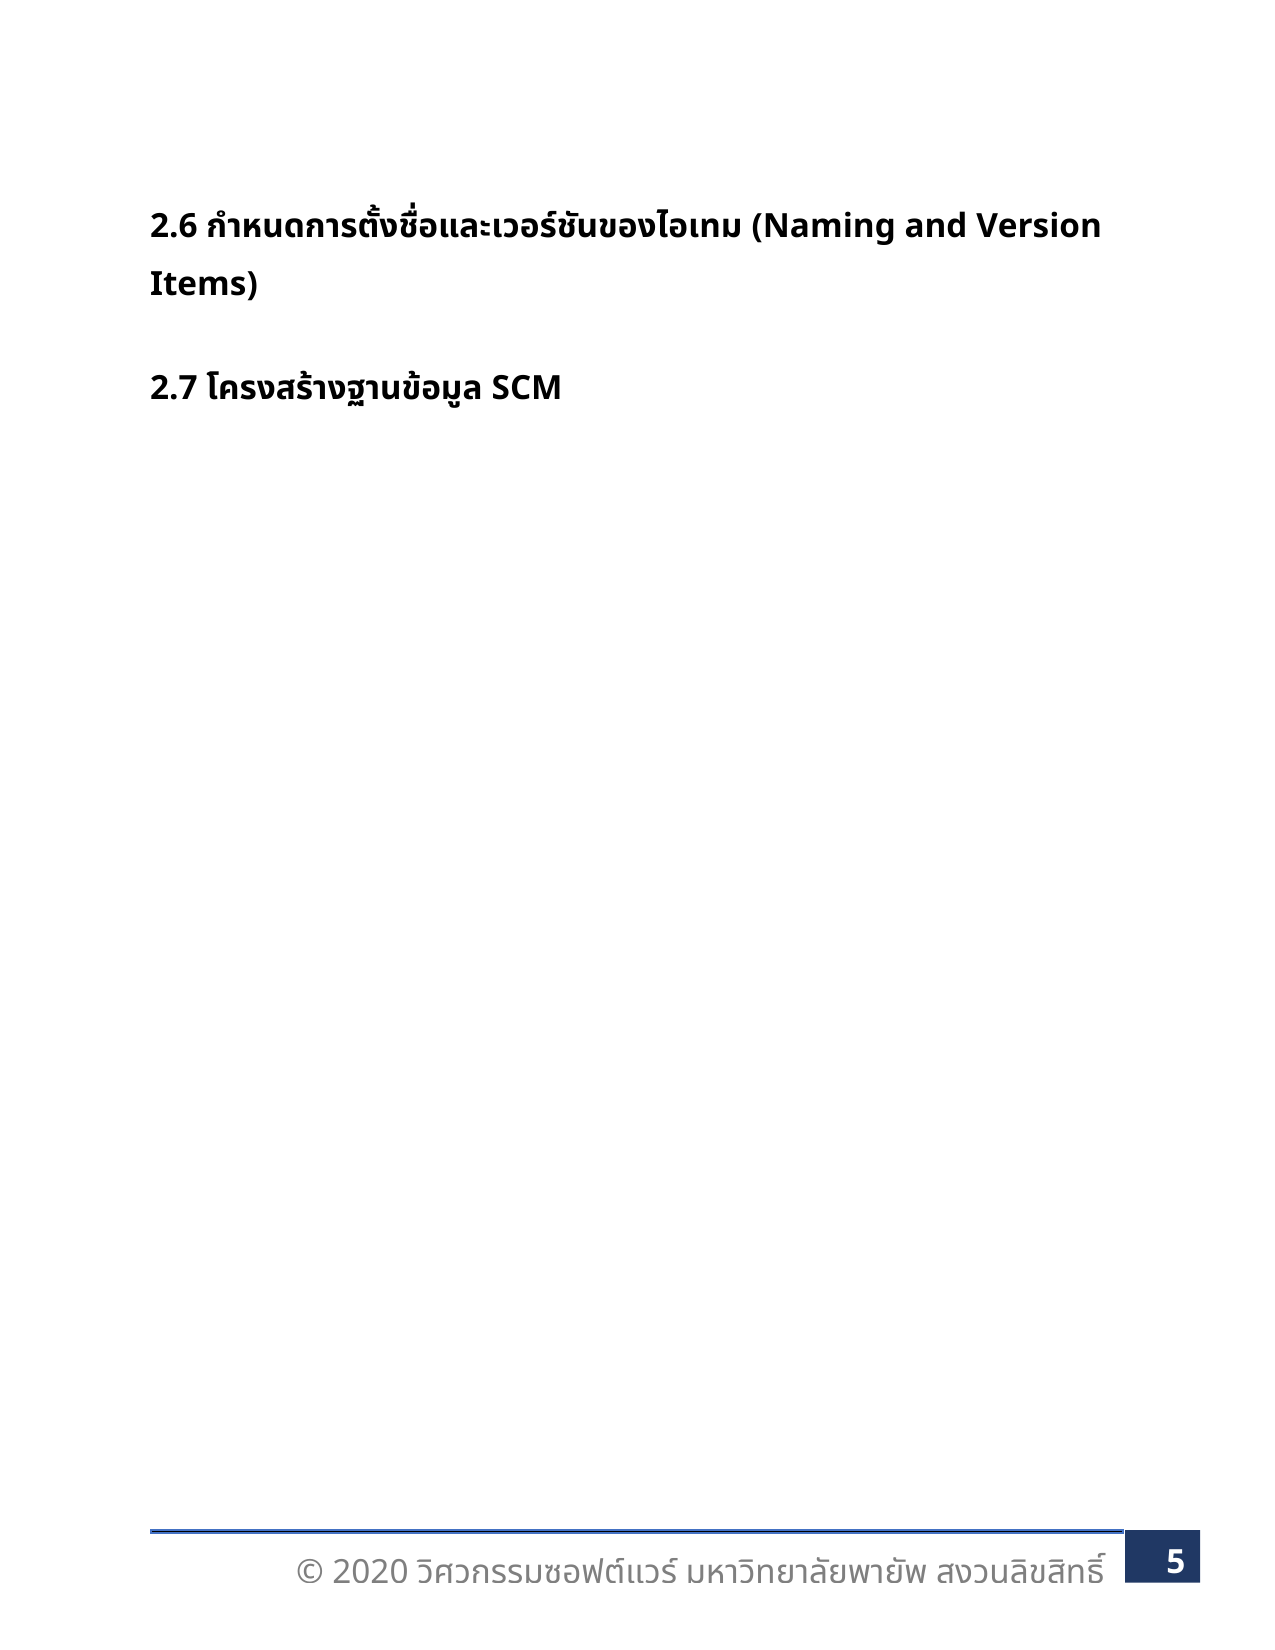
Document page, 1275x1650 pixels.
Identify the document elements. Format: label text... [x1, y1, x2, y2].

text 2.6 กำหนดการตั้งชื่อและเวอร์ชันของไอเทม (Naming and Version Items) [150, 202, 1125, 305]
text 2.7 โครงสร้างฐานข้อมูล SCM [150, 364, 1125, 414]
